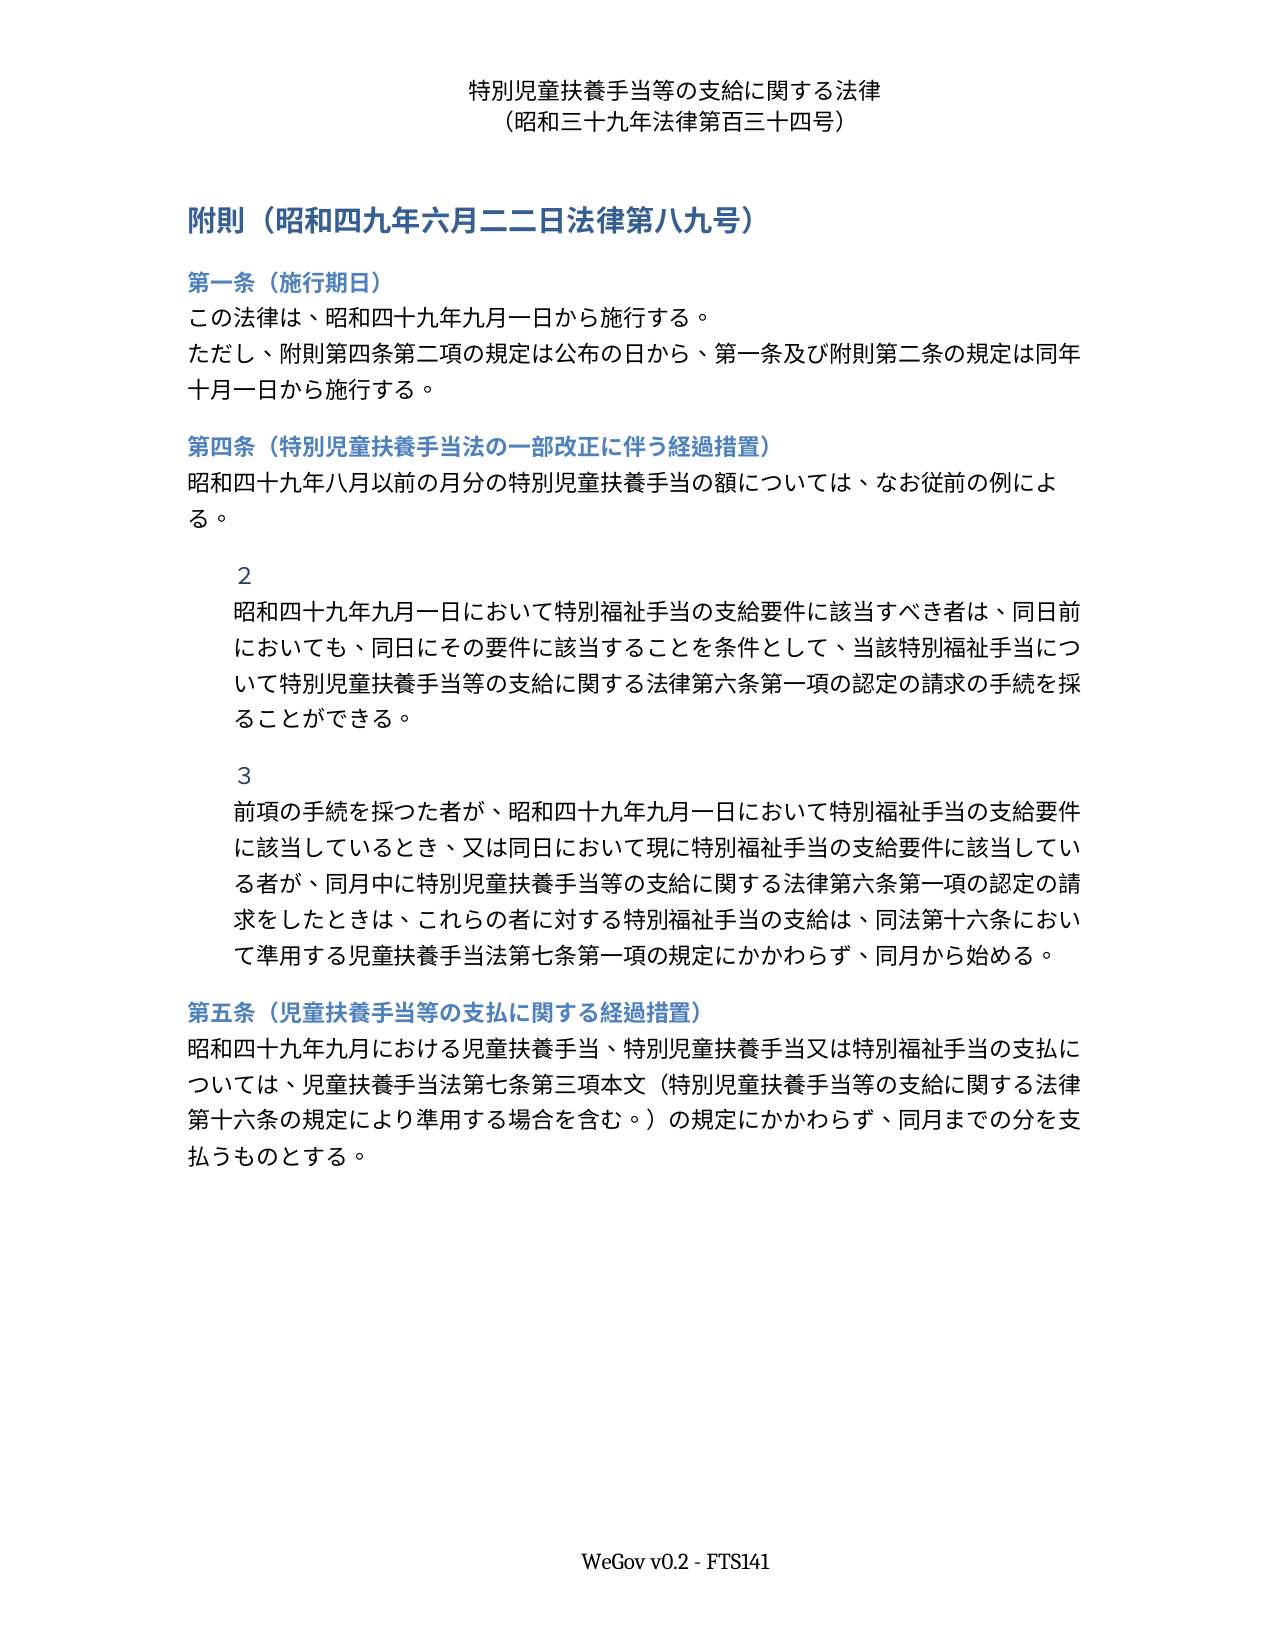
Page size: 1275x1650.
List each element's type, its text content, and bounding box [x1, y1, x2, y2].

text 昭和四十九年九月における児童扶養手当、特別児童扶養手当又は特別福祉手当の支払については、児童扶養手当法第七条第三項本文（特別児童扶養手当等の支給に関する法律第十六条の規定により準用する場合を含む。）の規定にかかわらず、同月までの分を支払うものとする。 [187, 1033, 1087, 1172]
subtitle ２ [233, 560, 1087, 591]
subtitle 第一条（施行期日） [187, 266, 1087, 298]
subtitle 第四条（特別児童扶養手当法の一部改正に伴う経過措置） [187, 431, 1087, 462]
subtitle 附則（昭和四九年六月二二日法律第八九号） [187, 200, 1087, 240]
text この法律は、昭和四十九年九月一日から施行する。 ただし、附則第四条第二項の規定は公布の日から、第一条及び附則第二条の規定は同年十月一日から施行する。 [187, 302, 1087, 406]
subtitle 第五条（児童扶養手当等の支払に関する経過措置） [187, 997, 1087, 1028]
subtitle ３ [233, 760, 1087, 791]
text 昭和四十九年九月一日において特別福祉手当の支給要件に該当すべき者は、同日前においても、同日にその要件に該当することを条件として、当該特別福祉手当について特別児童扶養手当等の支給に関する法律第六条第一項の認定の請求の手続を採ることができる。 [233, 596, 1087, 735]
text 昭和四十九年八月以前の月分の特別児童扶養手当の額については、なお従前の例による。 [187, 467, 1087, 534]
text 前項の手続を採つた者が、昭和四十九年九月一日において特別福祉手当の支給要件に該当しているとき、又は同日において現に特別福祉手当の支給要件に該当している者が、同月中に特別児童扶養手当等の支給に関する法律第六条第一項の認定の請求をしたときは、これらの者に対する特別福祉手当の支給は、同法第十六条において準用する児童扶養手当法第七条第一項の規定にかかわらず、同月から始める。 [233, 796, 1087, 971]
